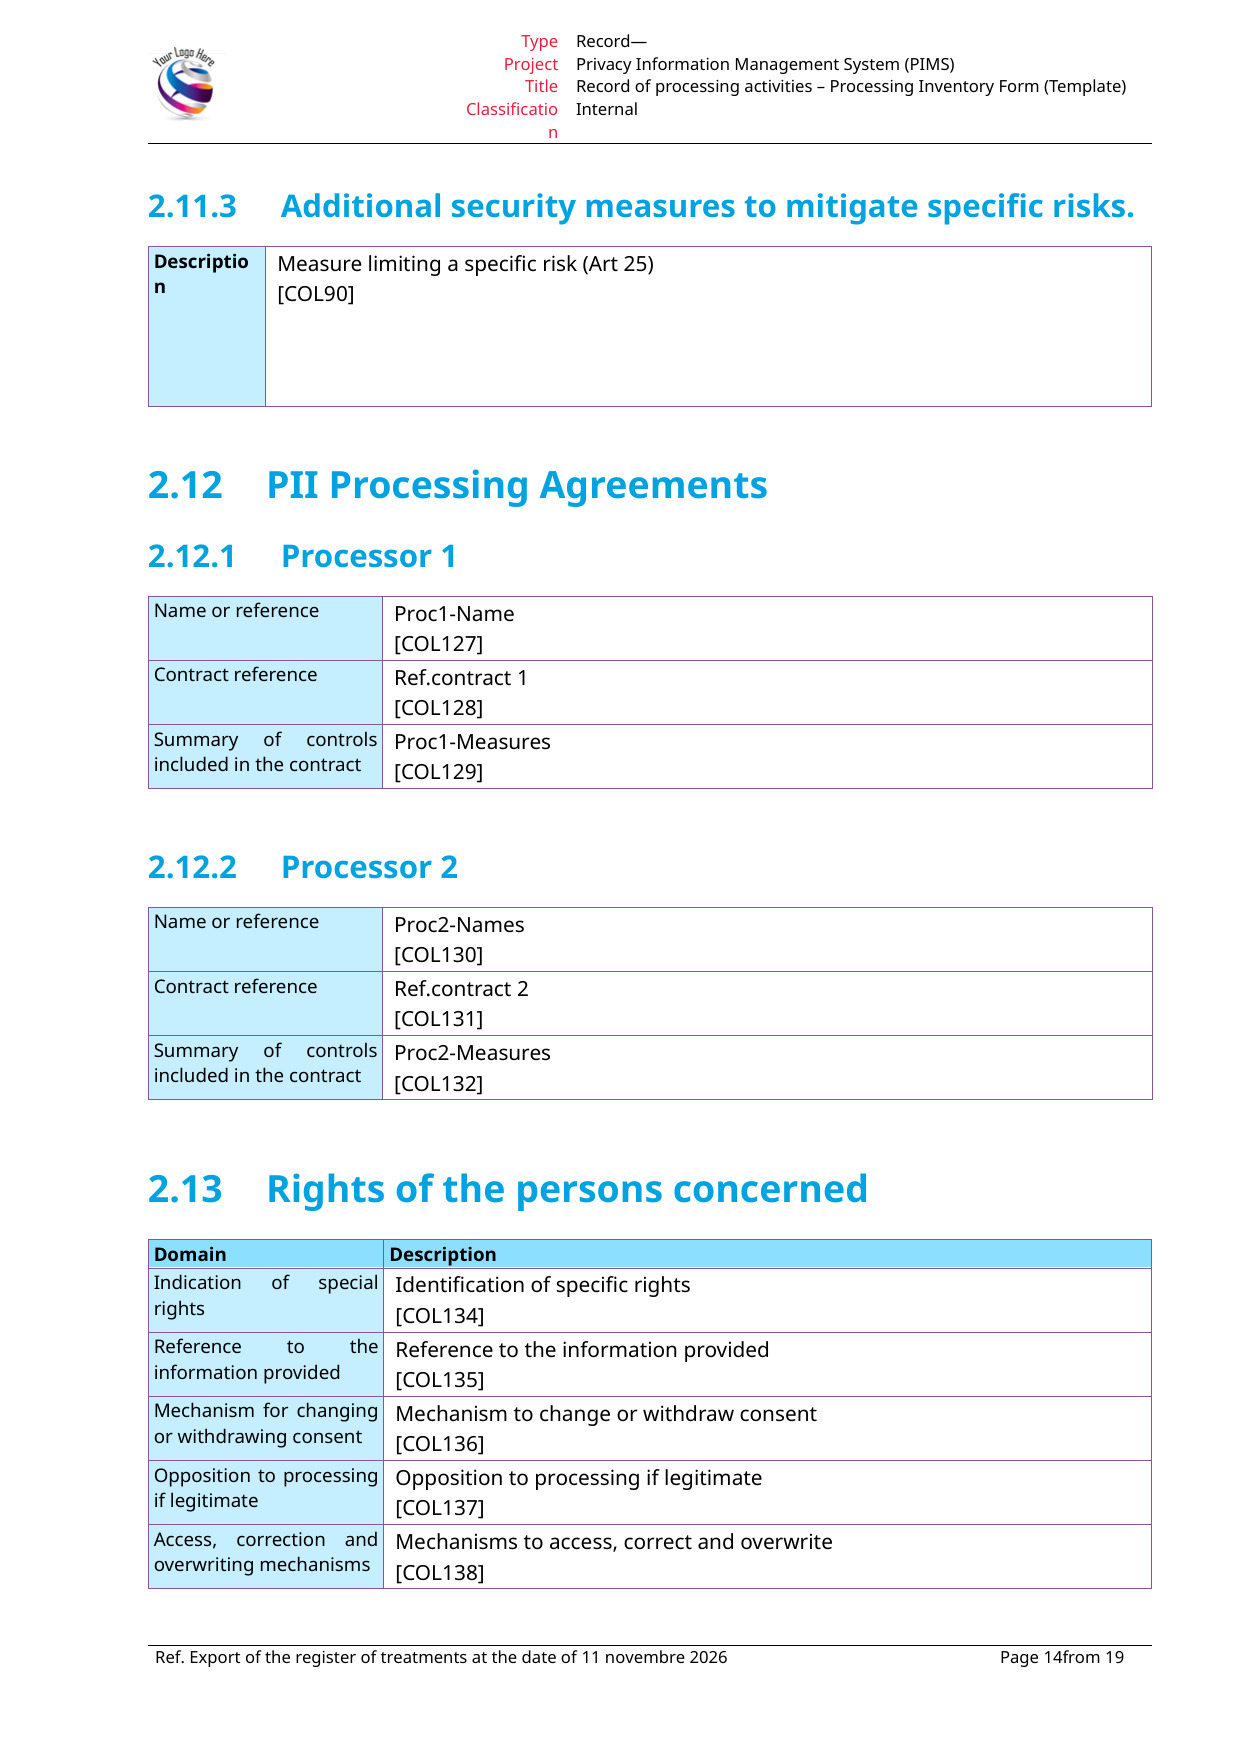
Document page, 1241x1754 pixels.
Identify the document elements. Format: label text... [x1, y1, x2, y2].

subtitle PII Processing Agreements [148, 458, 1152, 509]
table_header Name or reference [149, 597, 382, 660]
table_cell Ref.contract 1 Contract reference [COL128] [383, 661, 1152, 724]
picture [147, 47, 227, 126]
table_cell Mechanism to change or withdraw consent Brief description and reference [COL136] [384, 1397, 1151, 1460]
table_cell Summary of controls included in the contract [149, 725, 382, 788]
table_header Description [149, 247, 265, 406]
table_cell Reference to the information provided [149, 1333, 383, 1396]
subtitle Additional security measures to mitigate specific risks. [148, 184, 1152, 227]
table_cell Opposition to processing if legitimate Description of the grounds for objection and their fields/categories of data [COL137] [384, 1461, 1151, 1524]
subtitle Processor 2 [148, 845, 1152, 888]
table_cell Proc2-Measures List of measures mentioned in the contract (or reference if too long) [COL132] [383, 1036, 1152, 1099]
subtitle Processor 1 [148, 534, 1152, 577]
table_header Domain [149, 1240, 383, 1267]
table_cell Summary of controls included in the contract [149, 1036, 382, 1099]
table_header Name or reference [149, 908, 382, 971]
table_cell Proc1-Measures List of measures mentioned in the contract (or reference if too long) [COL129] [383, 725, 1152, 788]
table_cell Reference to the information provided Reference to the information provided as well as the communication medium [COL135] [384, 1333, 1151, 1396]
table_cell Mechanism for changing or withdrawing consent [149, 1397, 383, 1460]
table_cell Indication of special rights [149, 1269, 383, 1332]
table_header Measure limiting a specific risk (Art 25) Additional measures to limit a specific risk [COL90] [266, 247, 1151, 406]
table_header Proc2-Names Name of one or more processors of a category of data belonging to the overall processing [COL130] [383, 908, 1152, 971]
table_cell Opposition to processing if legitimate [149, 1461, 383, 1524]
table_cell Identification of specific rights List of specific rights related to the treatment [COL134] [384, 1269, 1151, 1332]
table_header Proc1-Name Name of one or more processors of a category of data belonging to the overall processing [COL127] [383, 597, 1152, 660]
table_header Description [384, 1240, 1151, 1267]
table_cell Contract reference [149, 972, 382, 1035]
table_cell Access, correction and overwriting mechanisms [149, 1525, 383, 1588]
subtitle Rights of the persons concerned [148, 1163, 1152, 1214]
table_cell Mechanisms to access, correct and overwrite Description in list form/data category [COL138] [384, 1525, 1151, 1588]
table_cell Ref.contract 2 Contract reference [COL131] [383, 972, 1152, 1035]
table_cell Contract reference [149, 661, 382, 724]
